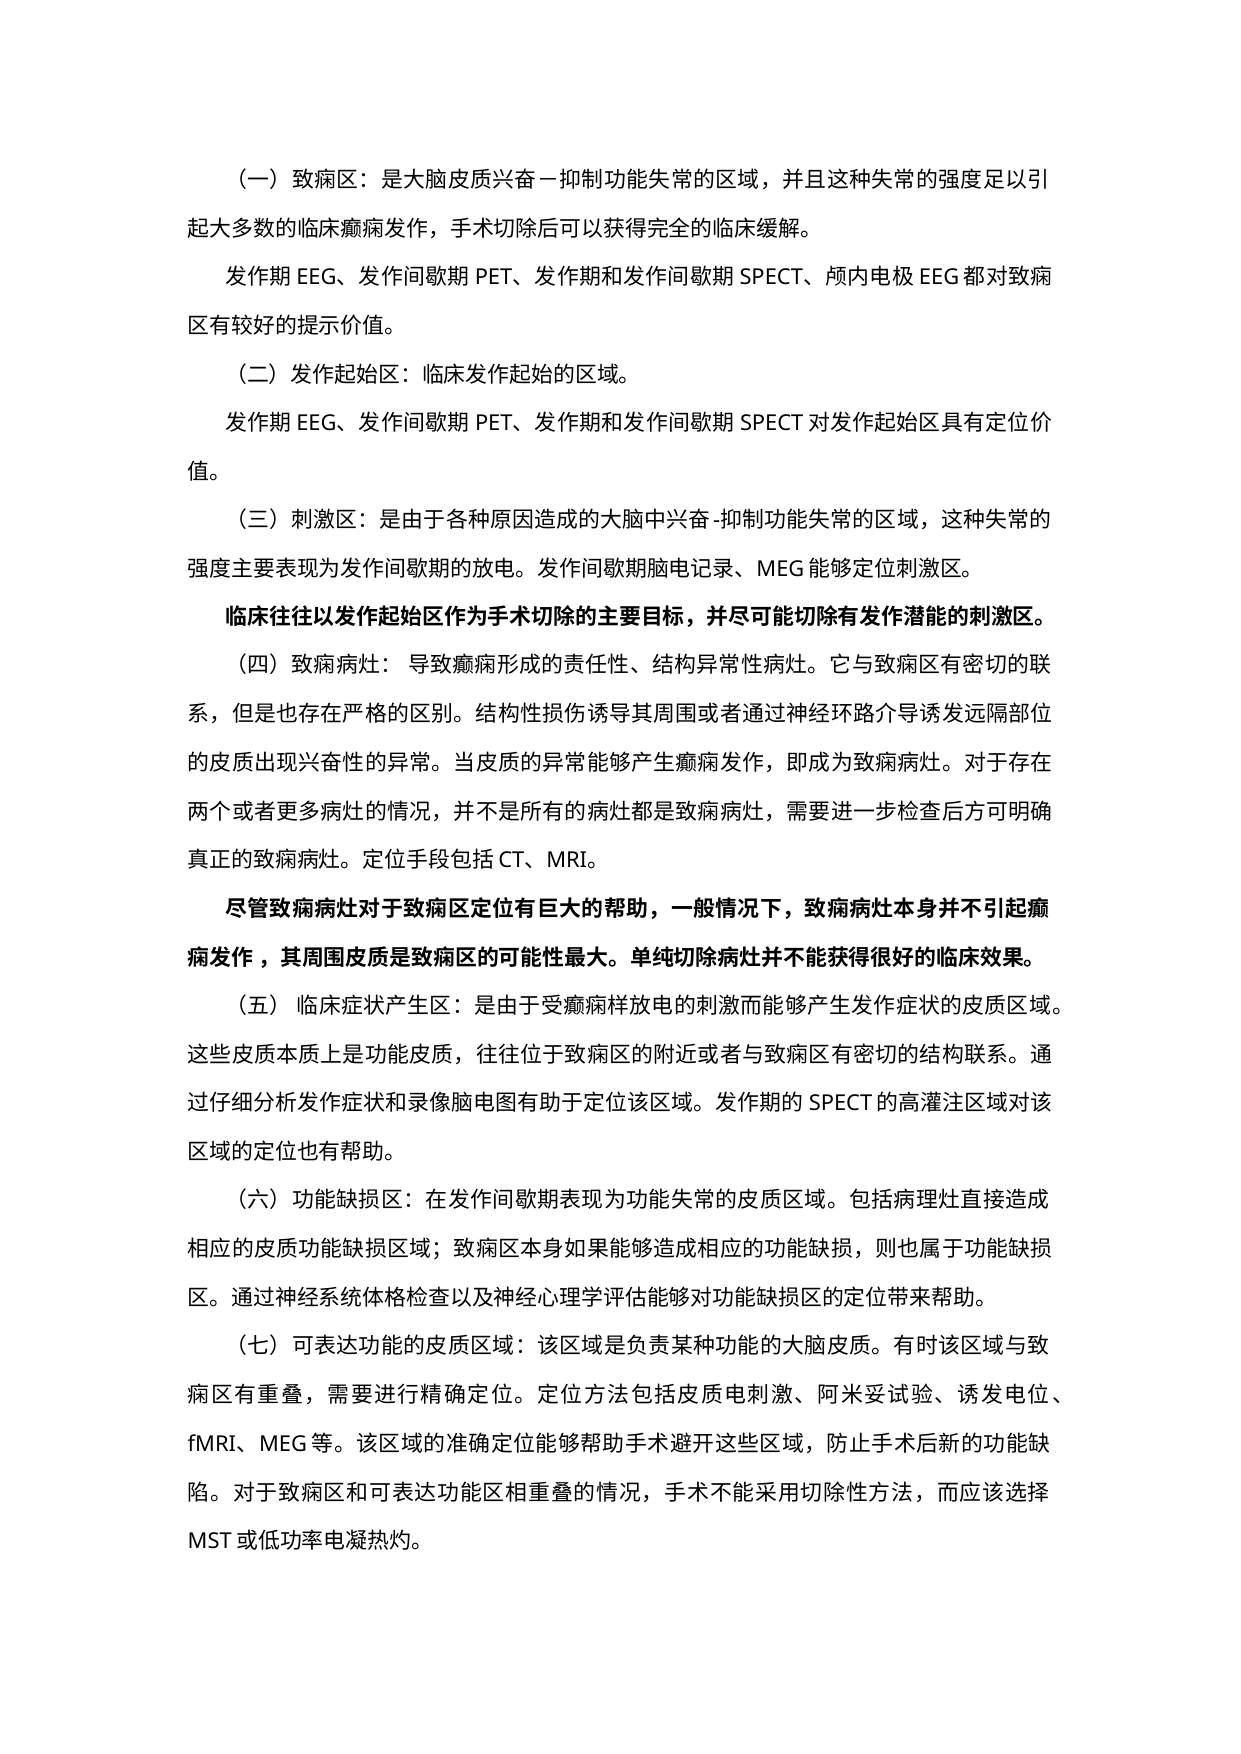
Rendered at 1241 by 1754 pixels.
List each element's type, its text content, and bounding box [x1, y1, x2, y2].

text 发作期EEG、发作间歇期PET、发作期和发作间歇期SPECT对发作起始区具有定位价值。 [187, 404, 1053, 486]
text （七）可表达功能的皮质区域：该区域是负责某种功能的大脑皮质。有时该区域与致痫区有重叠，需要进行精确定位。定位方法包括皮质电刺激、阿米妥试验、诱发电位、fMRI、MEG等。该区域的准确定位能够帮助手术避开这些区域，防止手术后新的功能缺陷。对于致痫区和可表达功能区相重叠的情况，手术不能采用切除性方法，而应该选择MST或低功率电凝热灼。 [187, 1328, 1053, 1555]
text （三）刺激区：是由于各种原因造成的大脑中兴奋-抑制功能失常的区域，这种失常的强度主要表现为发作间歇期的放电。发作间歇期脑电记录、MEG能够定位刺激区。 [187, 502, 1053, 583]
text 尽管致痫病灶对于致痫区定位有巨大的帮助，一般情况下，致痫病灶本身并不引起癫痫发作 ，其周围皮质是致痫区的可能性最大。单纯切除病灶并不能获得很好的临床效果。 [187, 890, 1053, 972]
text （五） 临床症状产生区：是由于受癫痫样放电的刺激而能够产生发作症状的皮质区域。这些皮质本质上是功能皮质，往往位于致痫区的附近或者与致痫区有密切的结构联系。通过仔细分析发作症状和录像脑电图有助于定位该区域。发作期的SPECT的高灌注区域对该区域的定位也有帮助。 [187, 987, 1053, 1166]
text 发作期EEG、发作间歇期PET、发作期和发作间歇期SPECT、颅内电极EEG都对致痫区有较好的提示价值。 [187, 259, 1053, 340]
text 临床往往以发作起始区作为手术切除的主要目标，并尽可能切除有发作潜能的刺激区。 [225, 599, 1053, 631]
text （二）发作起始区：临床发作起始的区域。 [187, 356, 1053, 389]
text （六）功能缺损区：在发作间歇期表现为功能失常的皮质区域。包括病理灶直接造成相应的皮质功能缺损区域；致痫区本身如果能够造成相应的功能缺损，则也属于功能缺损区。通过神经系统体格检查以及神经心理学评估能够对功能缺损区的定位带来帮助。 [187, 1182, 1053, 1312]
text （四）致痫病灶： 导致癫痫形成的责任性、结构异常性病灶。它与致痫区有密切的联系，但是也存在严格的区别。结构性损伤诱导其周围或者通过神经环路介导诱发远隔部位的皮质出现兴奋性的异常。当皮质的异常能够产生癫痫发作，即成为致痫病灶。对于存在两个或者更多病灶的情况，并不是所有的病灶都是致痫病灶，需要进一步检查后方可明确真正的致痫病灶。定位手段包括CT、MRI。 [187, 647, 1053, 874]
text （一）致痫区：是大脑皮质兴奋－抑制功能失常的区域，并且这种失常的强度足以引起大多数的临床癫痫发作，手术切除后可以获得完全的临床缓解。 [187, 162, 1053, 243]
